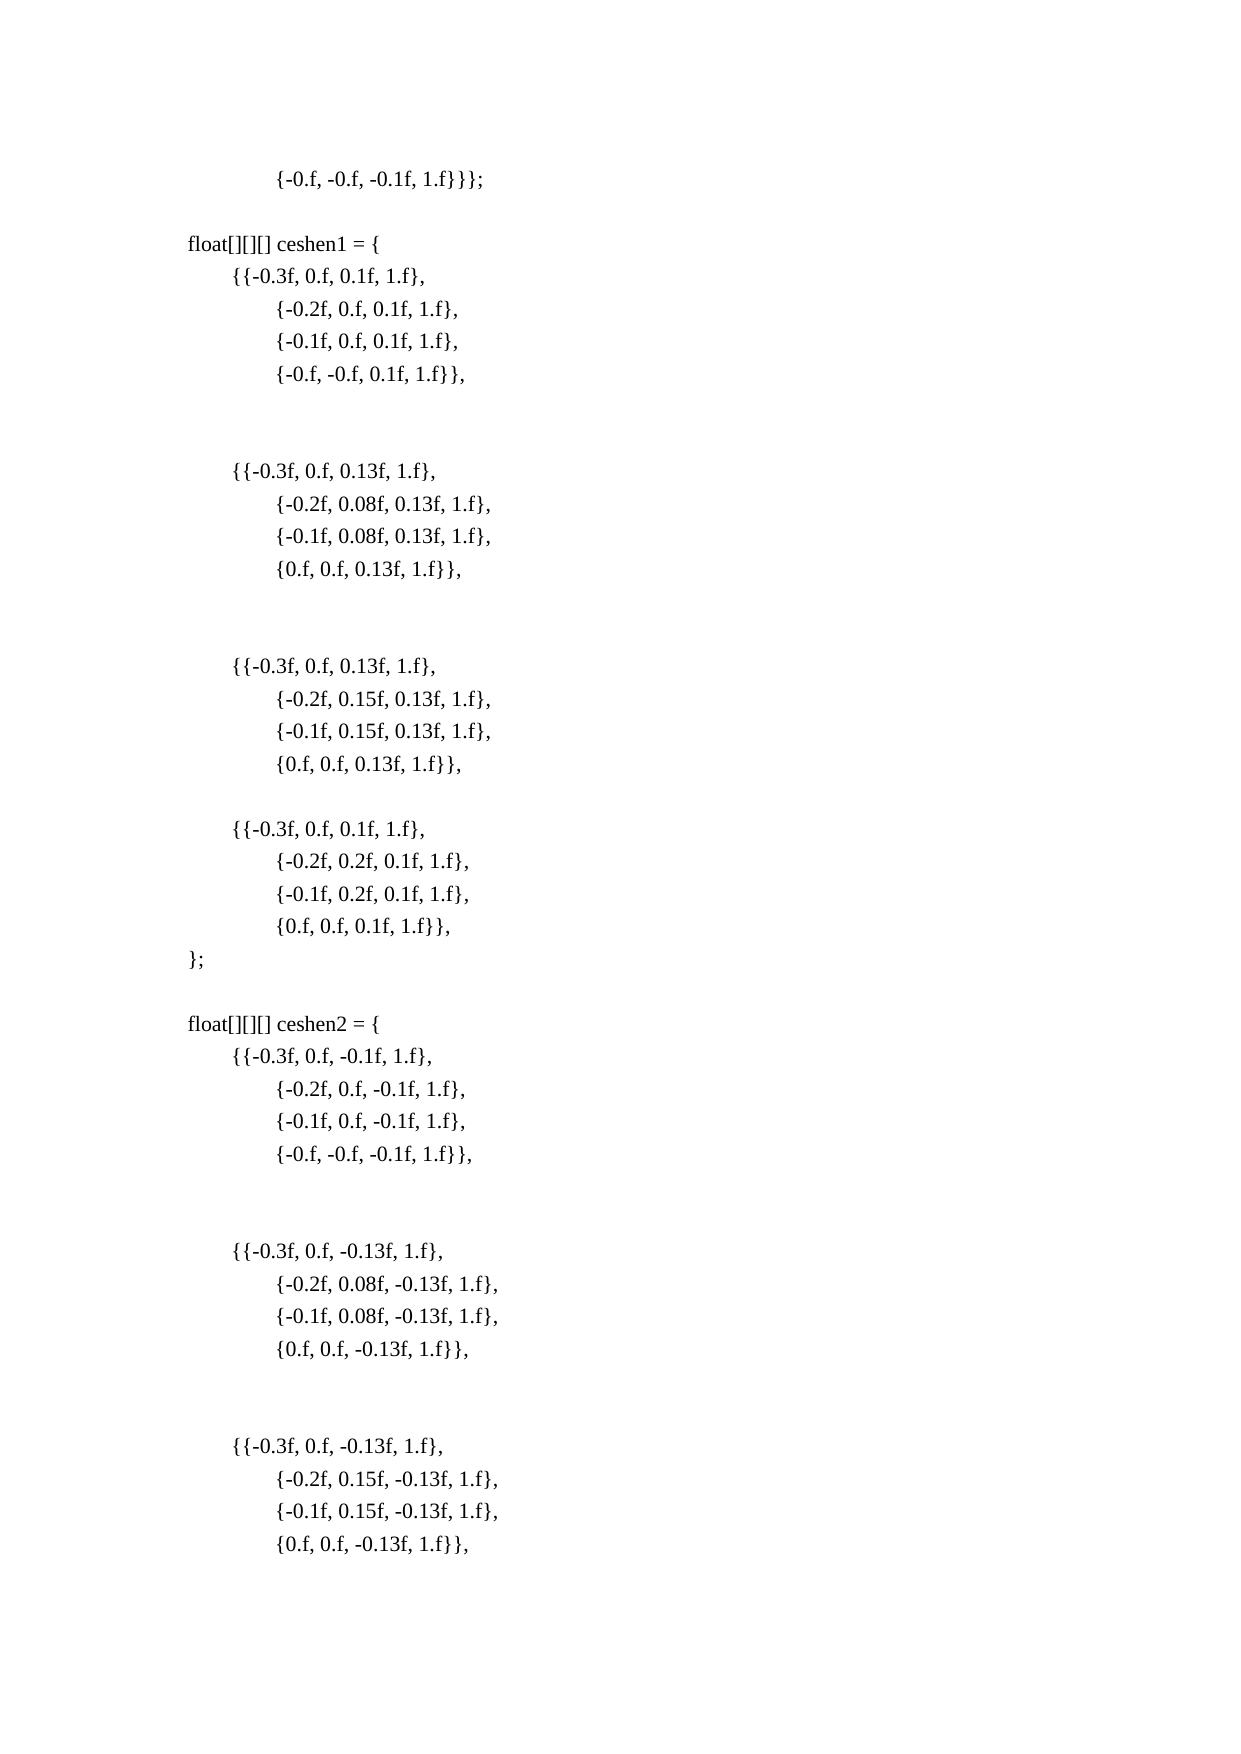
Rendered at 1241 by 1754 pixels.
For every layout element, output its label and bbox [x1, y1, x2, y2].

text [187, 162, 1053, 1559]
